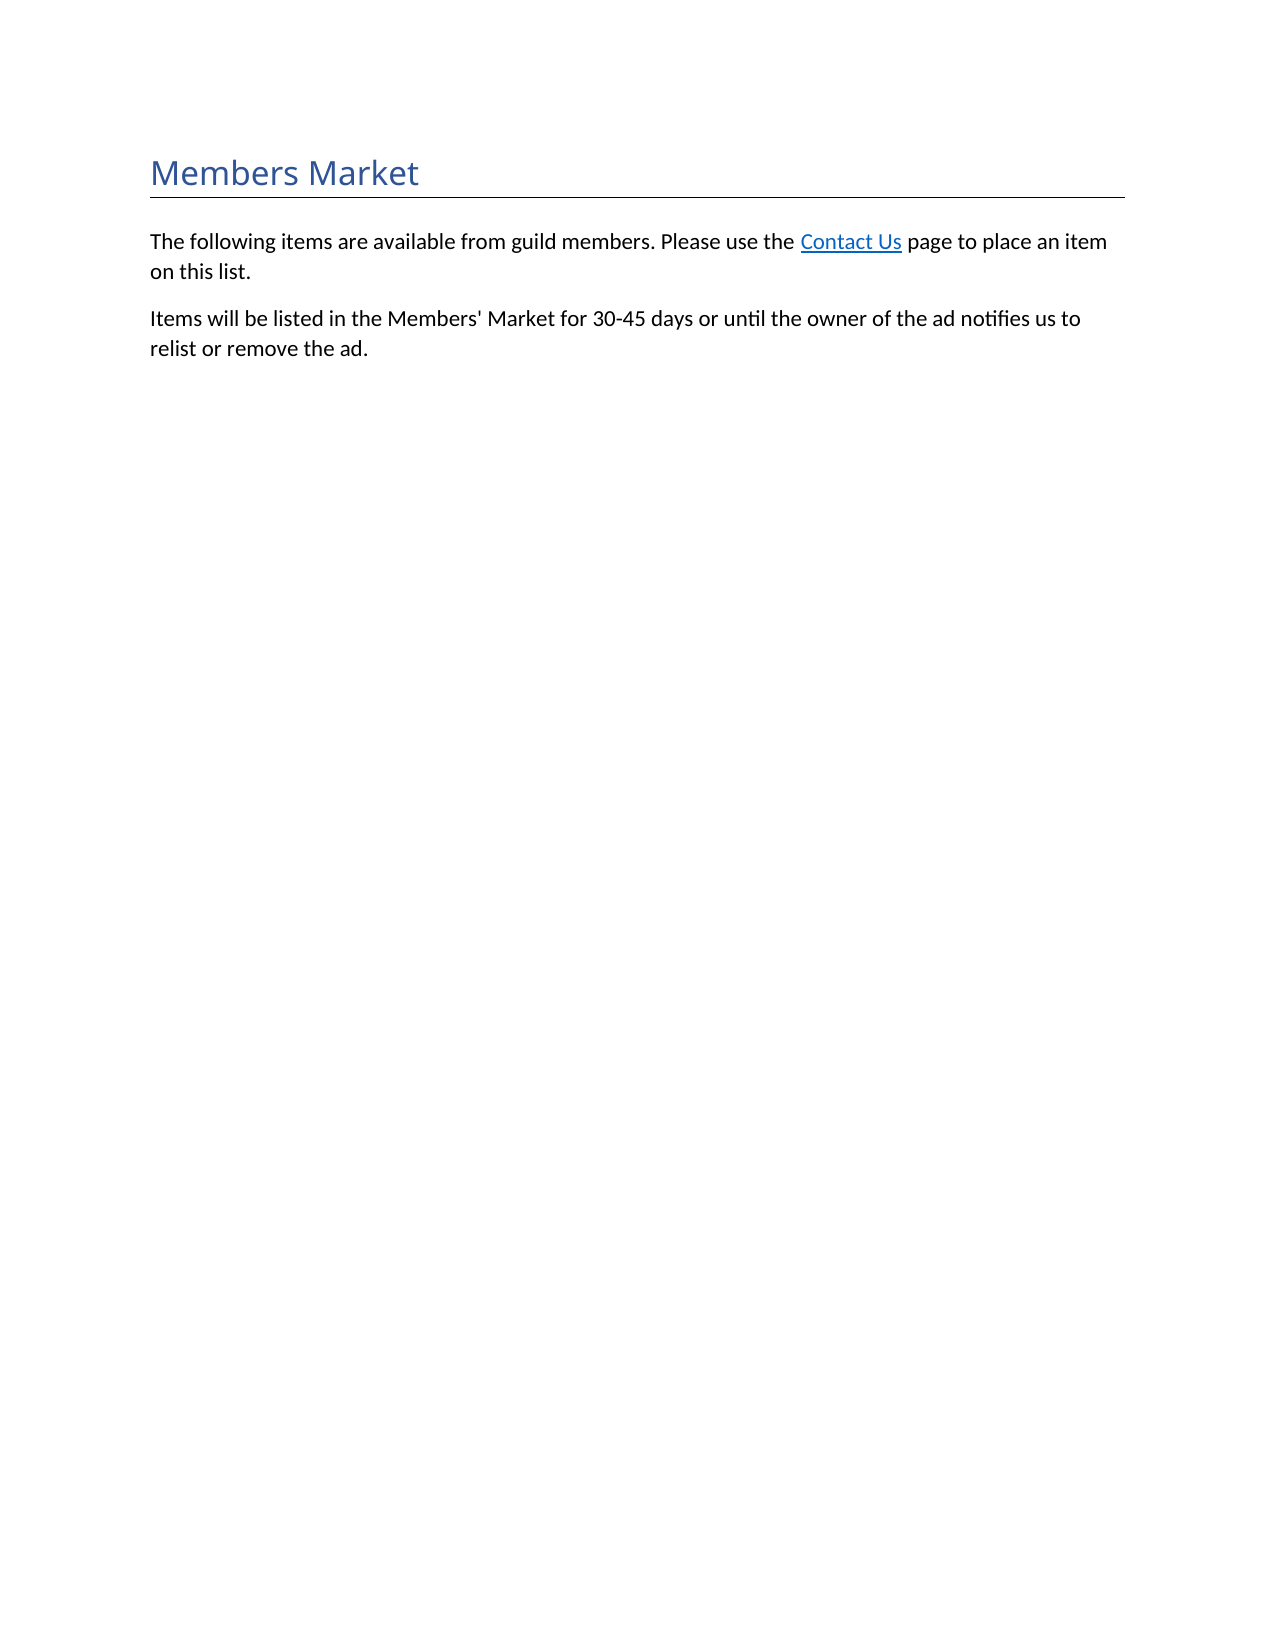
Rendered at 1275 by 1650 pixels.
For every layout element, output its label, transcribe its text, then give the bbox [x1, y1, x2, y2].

text Items will be listed in the Members' Market for 30-45 days or until the owner of the ad notifies us to relist or remove the ad. [150, 304, 1125, 362]
text The following items are available from guild members. Please use the Contact Us page to place an item on this list. [150, 227, 1125, 285]
subtitle Members Market [150, 150, 1125, 197]
